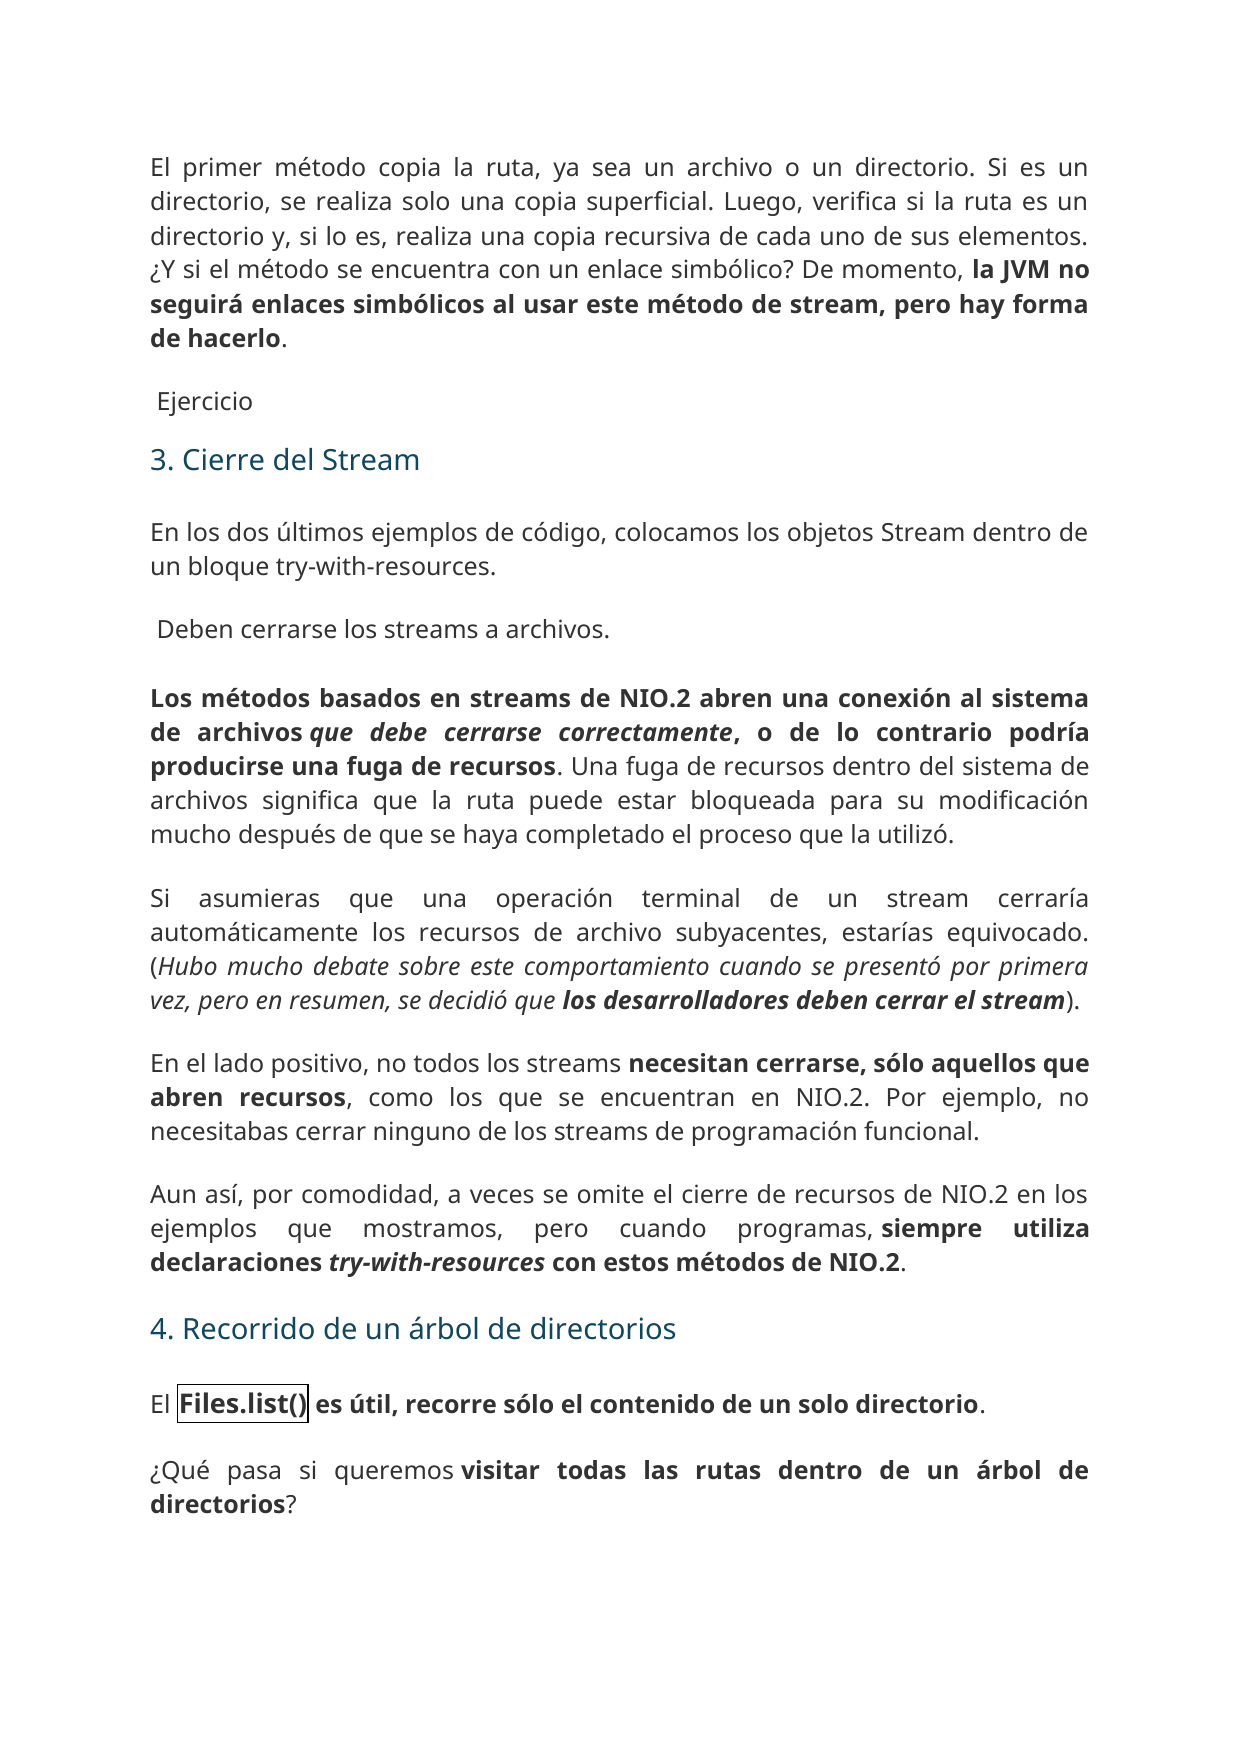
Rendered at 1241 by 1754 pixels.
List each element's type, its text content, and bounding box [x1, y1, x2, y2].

text Los métodos basados en streams de NIO.2 abren una conexión al sistema de archivos que debe cerrarse correctamente, o de lo contrario podría producirse una fuga de recursos. Una fuga de recursos dentro del sistema de archivos significa que la ruta puede estar bloqueada para su modificación mucho después de que se haya completado el proceso que la utilizó. [150, 681, 1090, 851]
text Deben cerrarse los streams a archivos. [150, 612, 1090, 646]
text Si asumieras que una operación terminal de un stream cerraría automáticamente los recursos de archivo subyacentes, estarías equivocado. (Hubo mucho debate sobre este comportamiento cuando se presentó por primera vez, pero en resumen, se decidió que los desarrolladores deben cerrar el stream). [150, 880, 1090, 1016]
text En los dos últimos ejemplos de código, colocamos los objetos Stream dentro de un bloque try-with-resources. [150, 515, 1090, 583]
text ¿Qué pasa si queremos visitar todas las rutas dentro de un árbol de directorios? [150, 1453, 1090, 1521]
text El Files.list() es útil, recorre sólo el contenido de un solo directorio. [309, 1383, 1090, 1423]
subtitle 3. Cierre del Stream [150, 440, 1090, 479]
subtitle 4. Recorrido de un árbol de directorios [150, 1308, 1090, 1348]
text En el lado positivo, no todos los streams necesitan cerrarse, sólo aquellos que abren recursos, como los que se encuentran en NIO.2. Por ejemplo, no necesitabas cerrar ninguno de los streams de programación funcional. [150, 1046, 1090, 1148]
text El Files.list() es útil, recorre sólo el contenido de un solo directorio. [150, 1383, 308, 1423]
text Aun así, por comodidad, a veces se omite el cierre de recursos de NIO.2 en los ejemplos que mostramos, pero cuando programas, siempre utiliza declaraciones try-with-resources con estos métodos de NIO.2. [150, 1177, 1090, 1279]
text El primer método copia la ruta, ya sea un archivo o un directorio. Si es un directorio, se realiza solo una copia superficial. Luego, verifica si la ruta es un directorio y, si lo es, realiza una copia recursiva de cada uno de sus elementos. ¿Y si el método se encuentra con un enlace simbólico? De momento, la JVM no seguirá enlaces simbólicos al usar este método de stream, pero hay forma de hacerlo. [150, 150, 1090, 354]
text Ejercicio [150, 383, 1090, 418]
